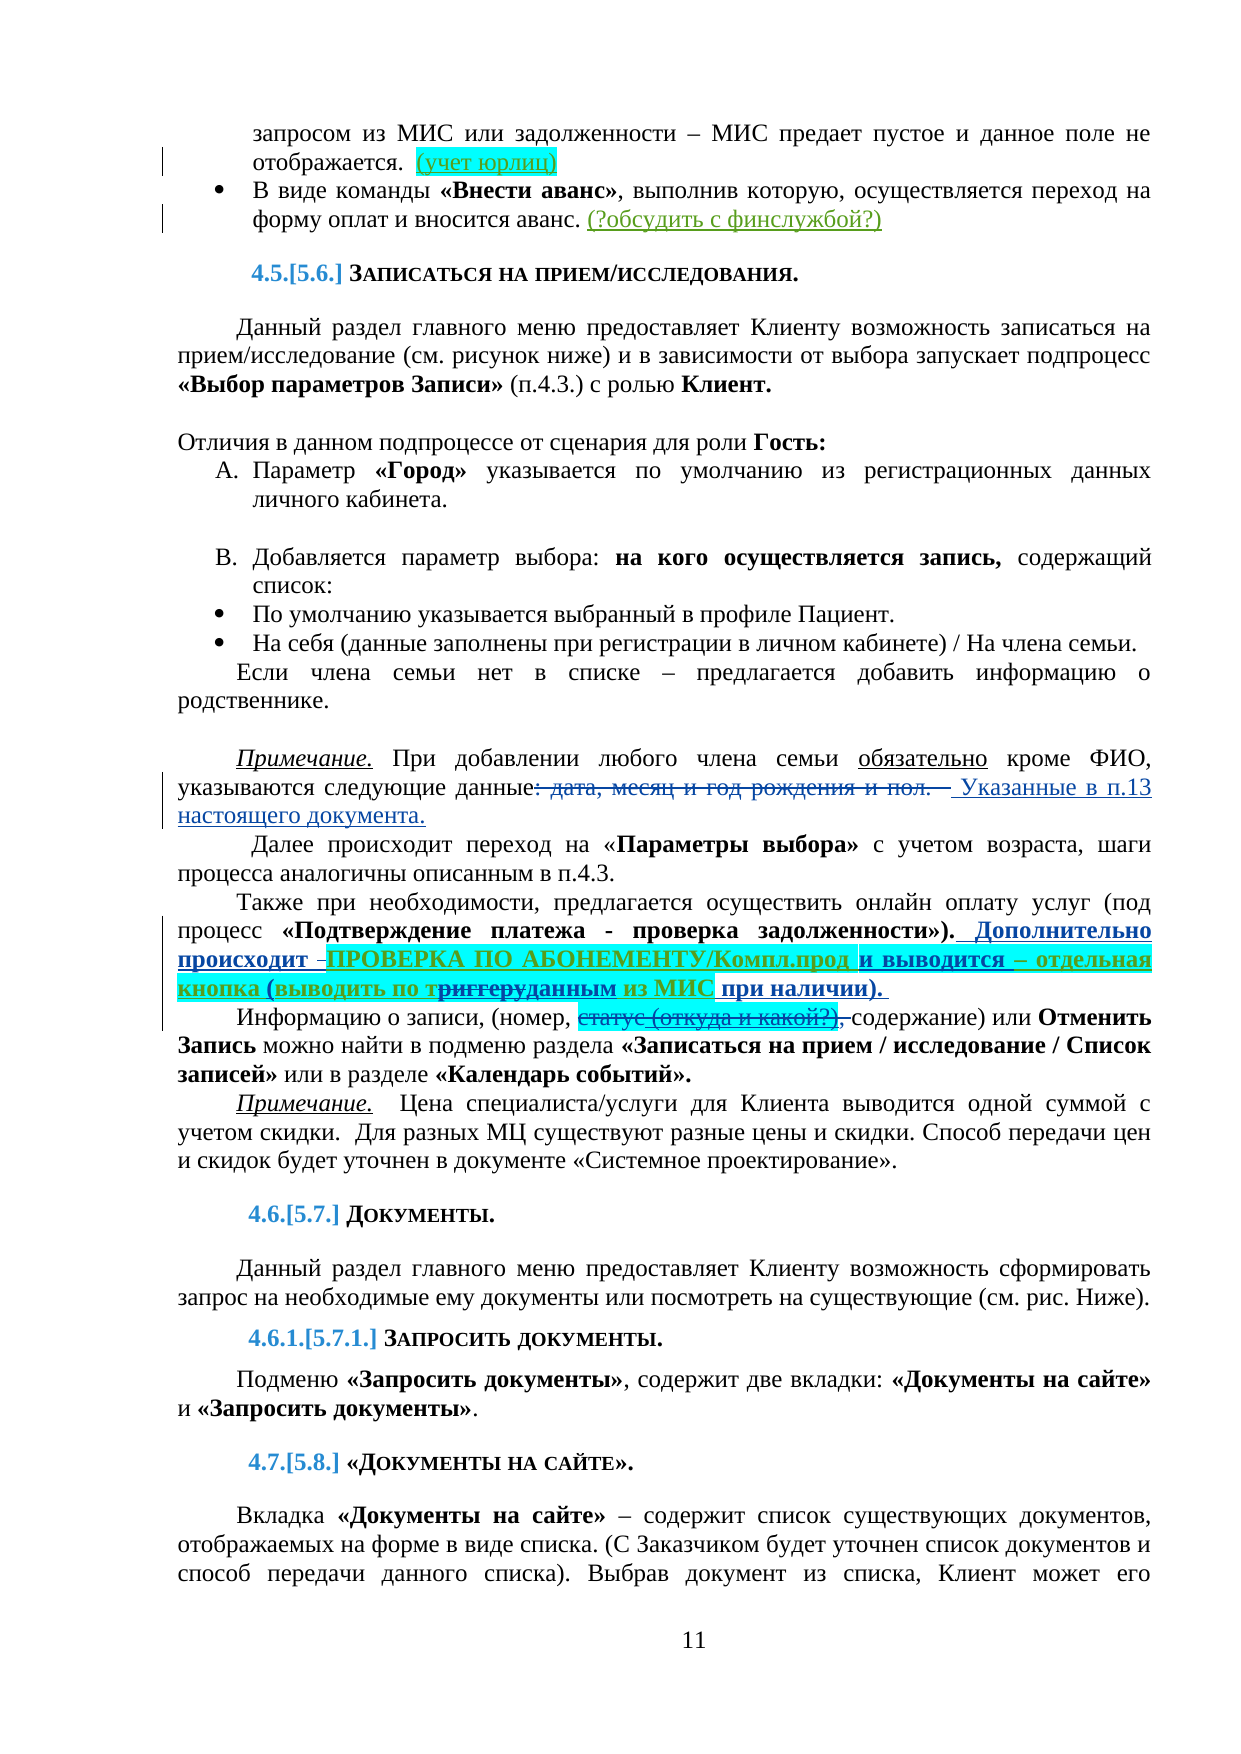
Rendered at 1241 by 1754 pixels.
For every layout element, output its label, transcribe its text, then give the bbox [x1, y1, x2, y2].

subtitle Запросить документы. [248, 1323, 1152, 1352]
text Также при необходимости, предлагается осуществить онлайн оплату услуг (под процесс «Подтверждение платежа - проверка задолженности»). [177, 887, 1152, 969]
text Также при необходимости, предлагается осуществить онлайн оплату услуг (под процесс «Подтверждение платежа - проверка задолженности»). [715, 971, 1152, 1002]
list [215, 118, 1152, 176]
text Примечание. При добавлении любого члена семьи обязательно кроме ФИО, указываются следующие данные [177, 743, 1152, 829]
text Примечание. Цена специалиста/услуги для Клиента выводится одной суммой с учетом скидки. Для разных МЦ существуют разные цены и скидки. Способ передачи цен и скидок будет уточнен в документе «Системное проектирование». [177, 1088, 1152, 1174]
subtitle «Документы на сайте». [248, 1447, 1152, 1476]
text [177, 1501, 1152, 1587]
list В виде команды «Внести аванс», выполнив которую, осуществляется переход на форму оплат и вносится аванс. [215, 176, 1152, 233]
list На себя (данные заполнены при регистрации в личном кабинете) / На члена семьи. [215, 628, 1152, 657]
text Далее происходит переход на «Параметры выбора» с учетом возраста, шаги процесса аналогичны описанным в п.4.3. [177, 829, 1152, 887]
text Информацию о записи, (номер, содержание) или Отменить Запись можно найти в подменю раздела «Записаться на прием / исследование / Список записей» или в разделе «Календарь событий». [177, 1002, 1152, 1088]
subtitle Записаться на прием/исследования. [251, 258, 1152, 287]
text Если члена семьи нет в списке – предлагается добавить информацию о родственнике. [177, 657, 1152, 714]
list Добавляется параметр выбора: на кого осуществляется запись, содержащий список: [215, 542, 1152, 599]
list По умолчанию указывается выбранный в профиле Пациент. [215, 599, 1152, 628]
text Данный раздел главного меню предоставляет Клиенту возможность сформировать запрос на необходимые ему документы или посмотреть на существующие (см. рис. Ниже). [177, 1253, 1152, 1311]
list Параметр «Город» указывается по умолчанию из регистрационных данных личного кабинета. [215, 456, 1152, 513]
text Отличия в данном подпроцессе от сценария для роли Гость: [177, 427, 1152, 456]
subtitle Документы. [248, 1199, 1152, 1228]
text Подменю «Запросить документы», содержит две вкладки: «Документы на сайте» и «Запросить документы». [177, 1364, 1152, 1422]
text Данный раздел главного меню предоставляет Клиенту возможность записаться на прием/исследование (см. рисунок ниже) и в зависимости от выбора запускает подпроцесс «Выбор параметров Записи» (п.4.3.) с ролью Клиент. [177, 312, 1152, 398]
